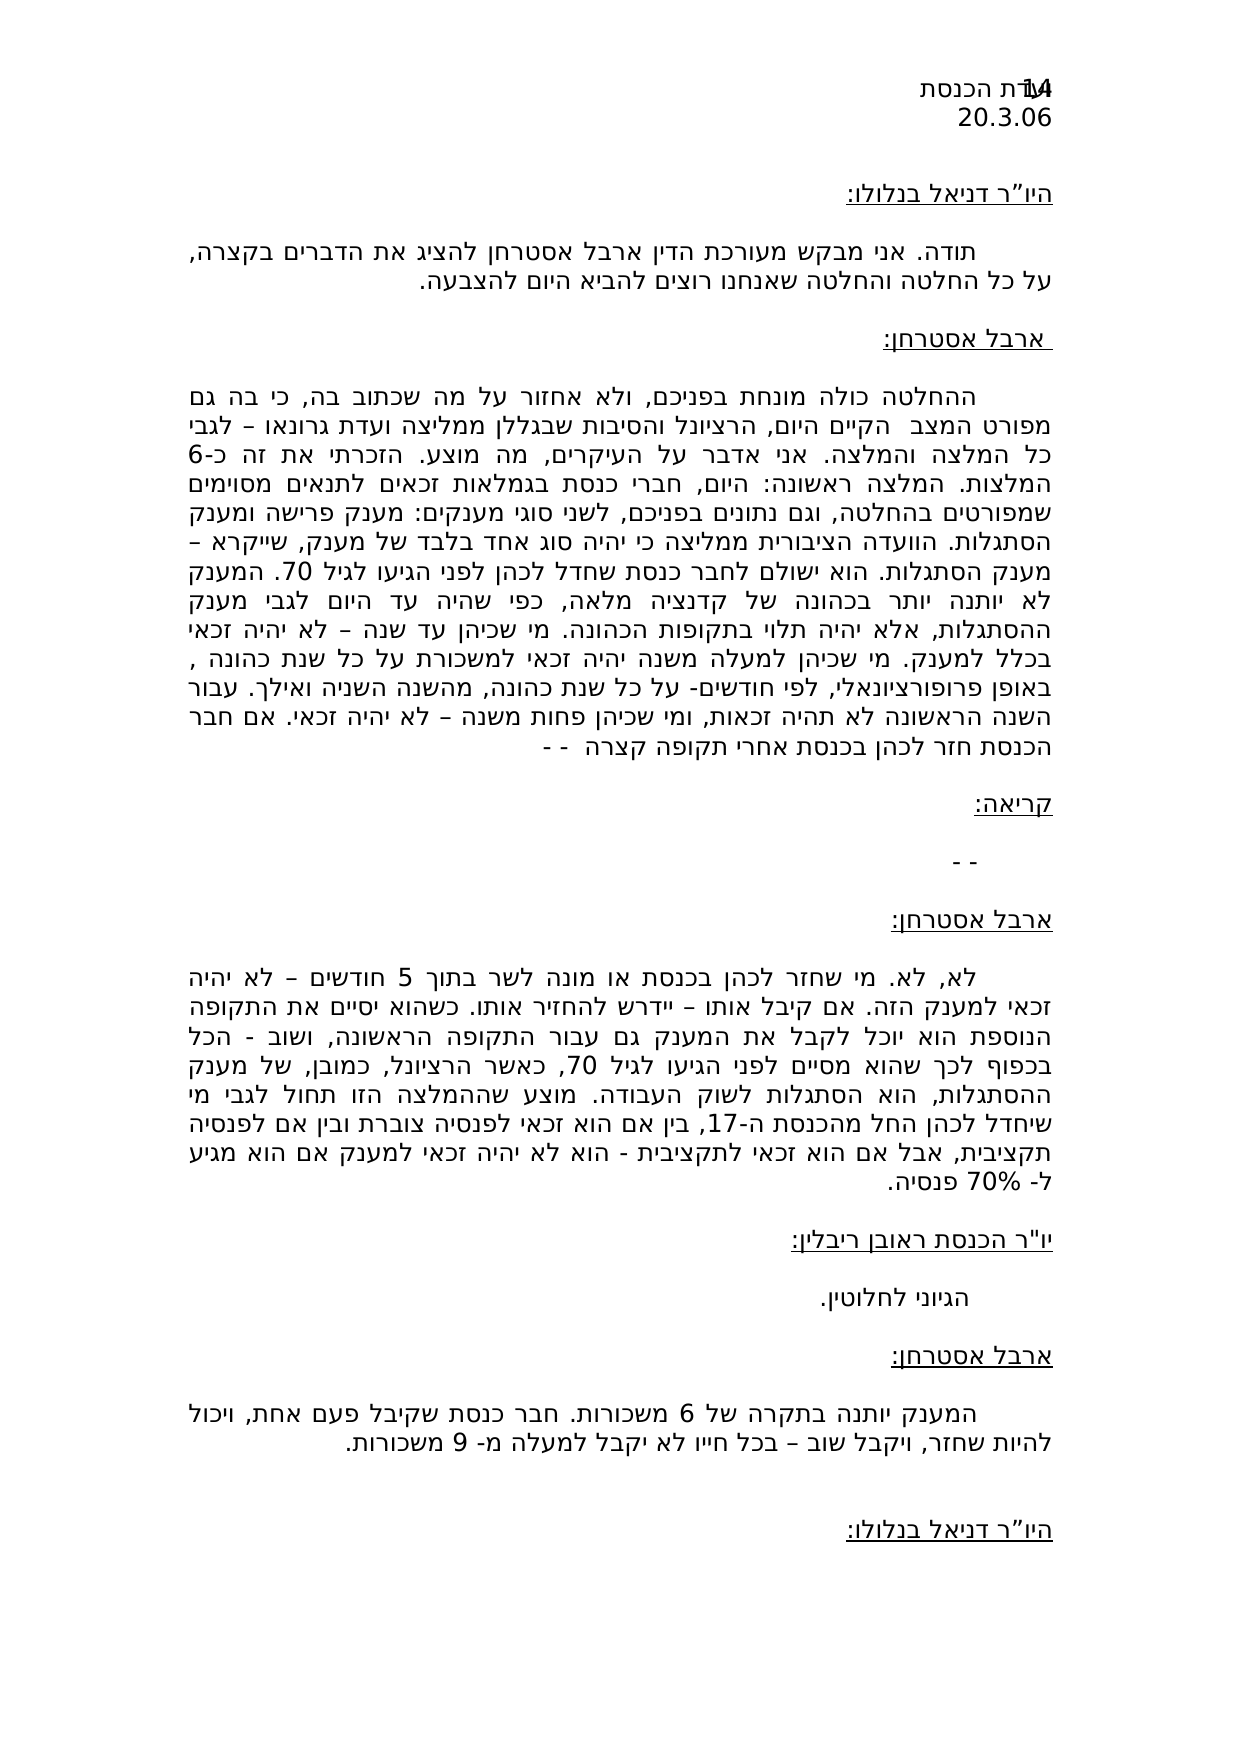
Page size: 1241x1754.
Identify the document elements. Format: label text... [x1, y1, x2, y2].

text ארבל אסטרחן: [187, 1341, 1053, 1370]
text תודה. אני מבקש מעורכת הדין ארבל אסטרחן להציג את הדברים בקצרה, על כל החלטה והחלטה שאנחנו רוצים להביא היום להצבעה. [187, 237, 1053, 295]
text ההחלטה כולה מונחת בפניכם, ולא אחזור על מה שכתוב בה, כי בה גם מפורט המצב הקיים היום, הרציונל והסיבות שבגללן ממליצה ועדת גרונאו – לגבי כל המלצה והמלצה. אני אדבר על העיקרים, מה מוצע. הזכרתי את זה כ-6 המלצות. המלצה ראשונה: היום, חברי כנסת בגמלאות זכאים לתנאים מסוימים שמפורטים בהחלטה, וגם נתונים בפניכם, לשני סוגי מענקים: מענק פרישה ומענק הסתגלות. הוועדה הציבורית ממליצה כי יהיה סוג אחד בלבד של מענק, שייקרא – מענק הסתגלות. הוא ישולם לחבר כנסת שחדל לכהן לפני הגיעו לגיל 70. המענק לא יותנה יותר בכהונה של קדנציה מלאה, כפי שהיה עד היום לגבי מענק ההסתגלות, אלא יהיה תלוי בתקופות הכהונה. מי שכיהן עד שנה – לא יהיה זכאי בכלל למענק. מי שכיהן למעלה משנה יהיה זכאי למשכורת על כל שנת כהונה , באופן פרופורציונאלי, לפי חודשים- על כל שנת כהונה, מהשנה השניה ואילך. עבור השנה הראשונה לא תהיה זכאות, ומי שכיהן פחות משנה – לא יהיה זכאי. אם חבר הכנסת חזר לכהן בכנסת אחרי תקופה קצרה - - [187, 382, 1053, 761]
text היו”ר דניאל בנלולו: [187, 179, 1053, 208]
text היו”ר דניאל בנלולו: [187, 1515, 1053, 1544]
text המענק יותנה בתקרה של 6 משכורות. חבר כנסת שקיבל פעם אחת, ויכול להיות שחזר, ויקבל שוב – בכל חייו לא יקבל למעלה מ- 9 משכורות. [187, 1399, 1053, 1457]
text הגיוני לחלוטין. [187, 1283, 1053, 1312]
text - - [187, 847, 1053, 877]
text לא, לא. מי שחזר לכהן בכנסת או מונה לשר בתוך 5 חודשים – לא יהיה זכאי למענק הזה. אם קיבל אותו – יידרש להחזיר אותו. כשהוא יסיים את התקופה הנוספת הוא יוכל לקבל את המענק גם עבור התקופה הראשונה, ושוב - הכל בכפוף לכך שהוא מסיים לפני הגיעו לגיל 70, כאשר הרציונל, כמובן, של מענק ההסתגלות, הוא הסתגלות לשוק העבודה. מוצע שההמלצה הזו תחול לגבי מי שיחדל לכהן החל מהכנסת ה-17, בין אם הוא זכאי לפנסיה צוברת ובין אם לפנסיה תקציבית, אבל אם הוא זכאי לתקציבית - הוא לא יהיה זכאי למענק אם הוא מגיע ל- 70% פנסיה. [187, 963, 1053, 1197]
text קריאה: [187, 789, 1053, 819]
text יו"ר הכנסת ראובן ריבלין: [187, 1225, 1053, 1254]
text ארבל אסטרחן: [187, 905, 1053, 934]
text ארבל אסטרחן: [187, 324, 1053, 353]
